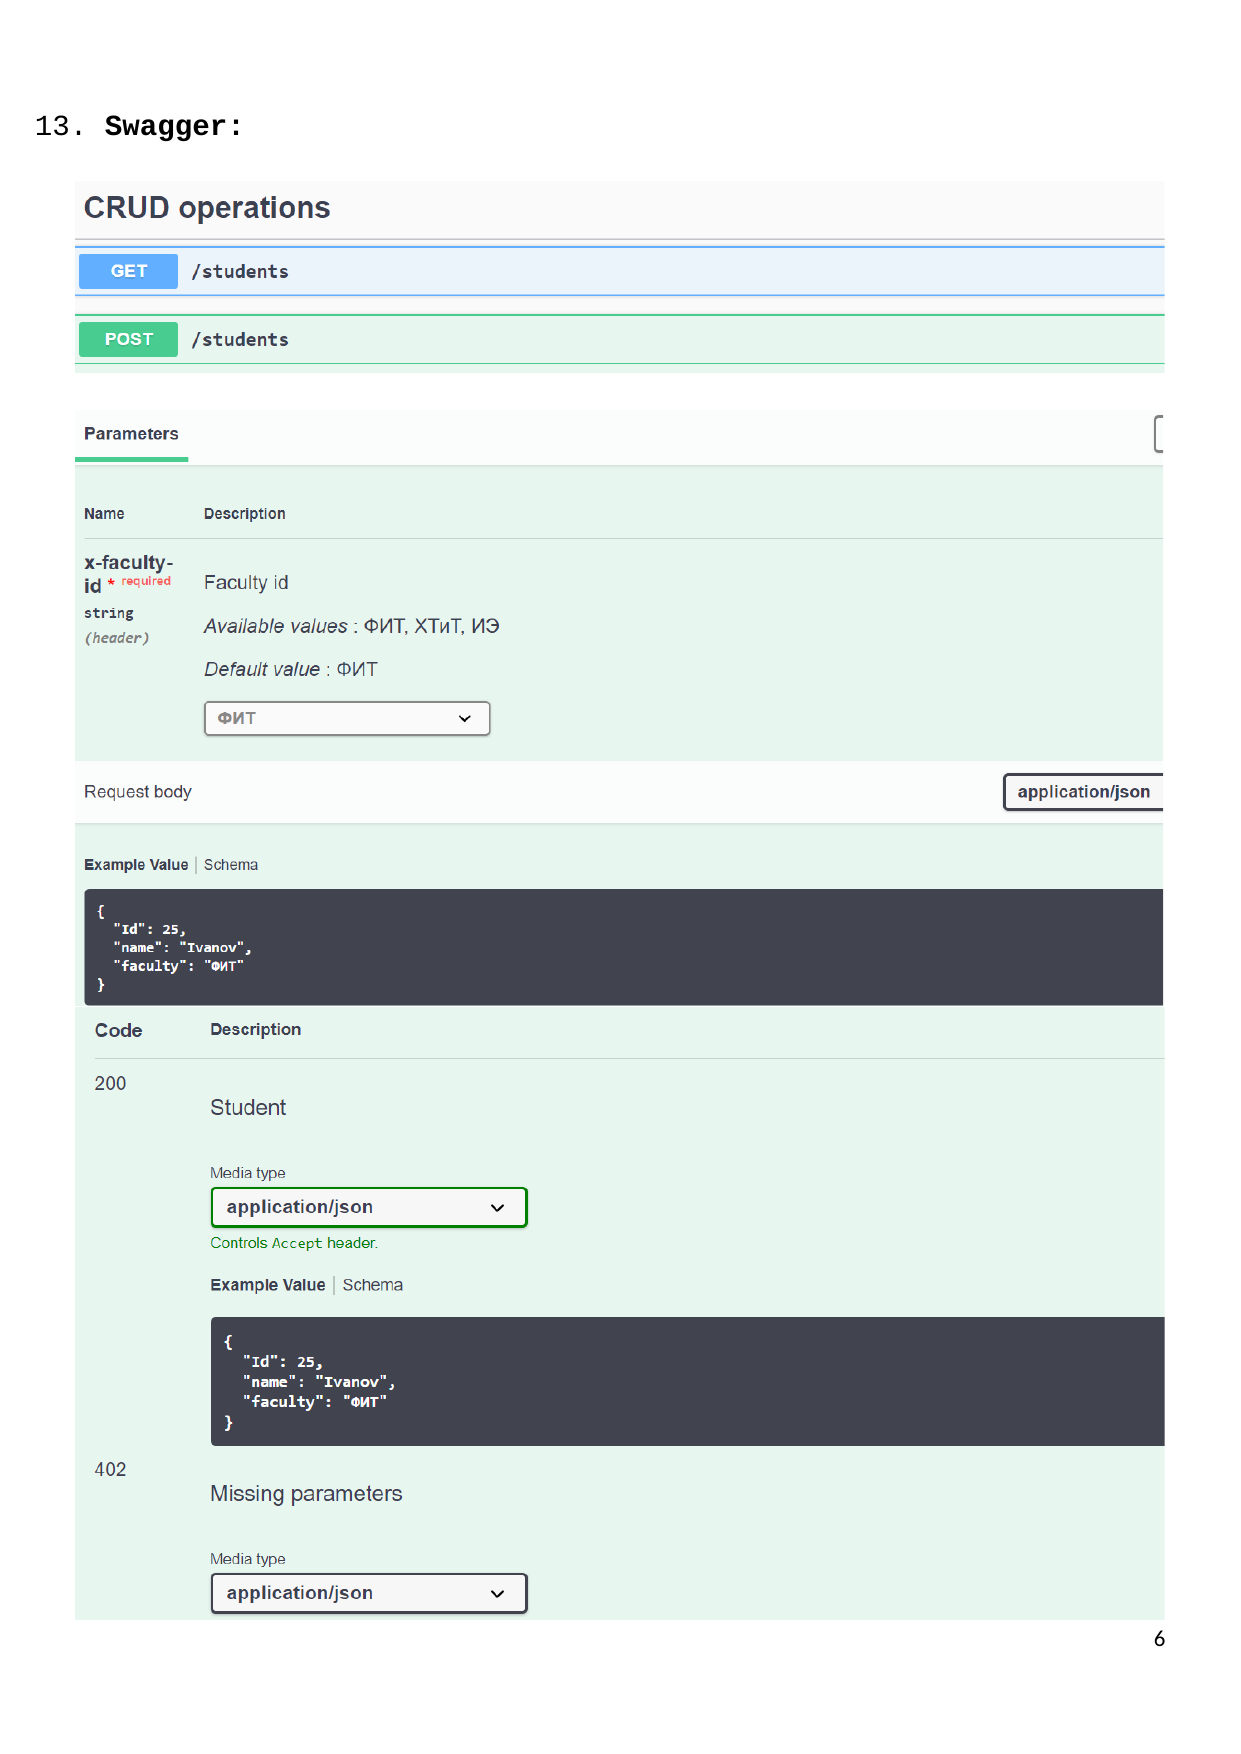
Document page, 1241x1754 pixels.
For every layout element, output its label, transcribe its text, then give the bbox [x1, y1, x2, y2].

picture [75, 410, 1164, 1006]
picture [75, 1007, 1165, 1620]
picture [75, 181, 1165, 373]
list Swagger: [104, 111, 1165, 144]
